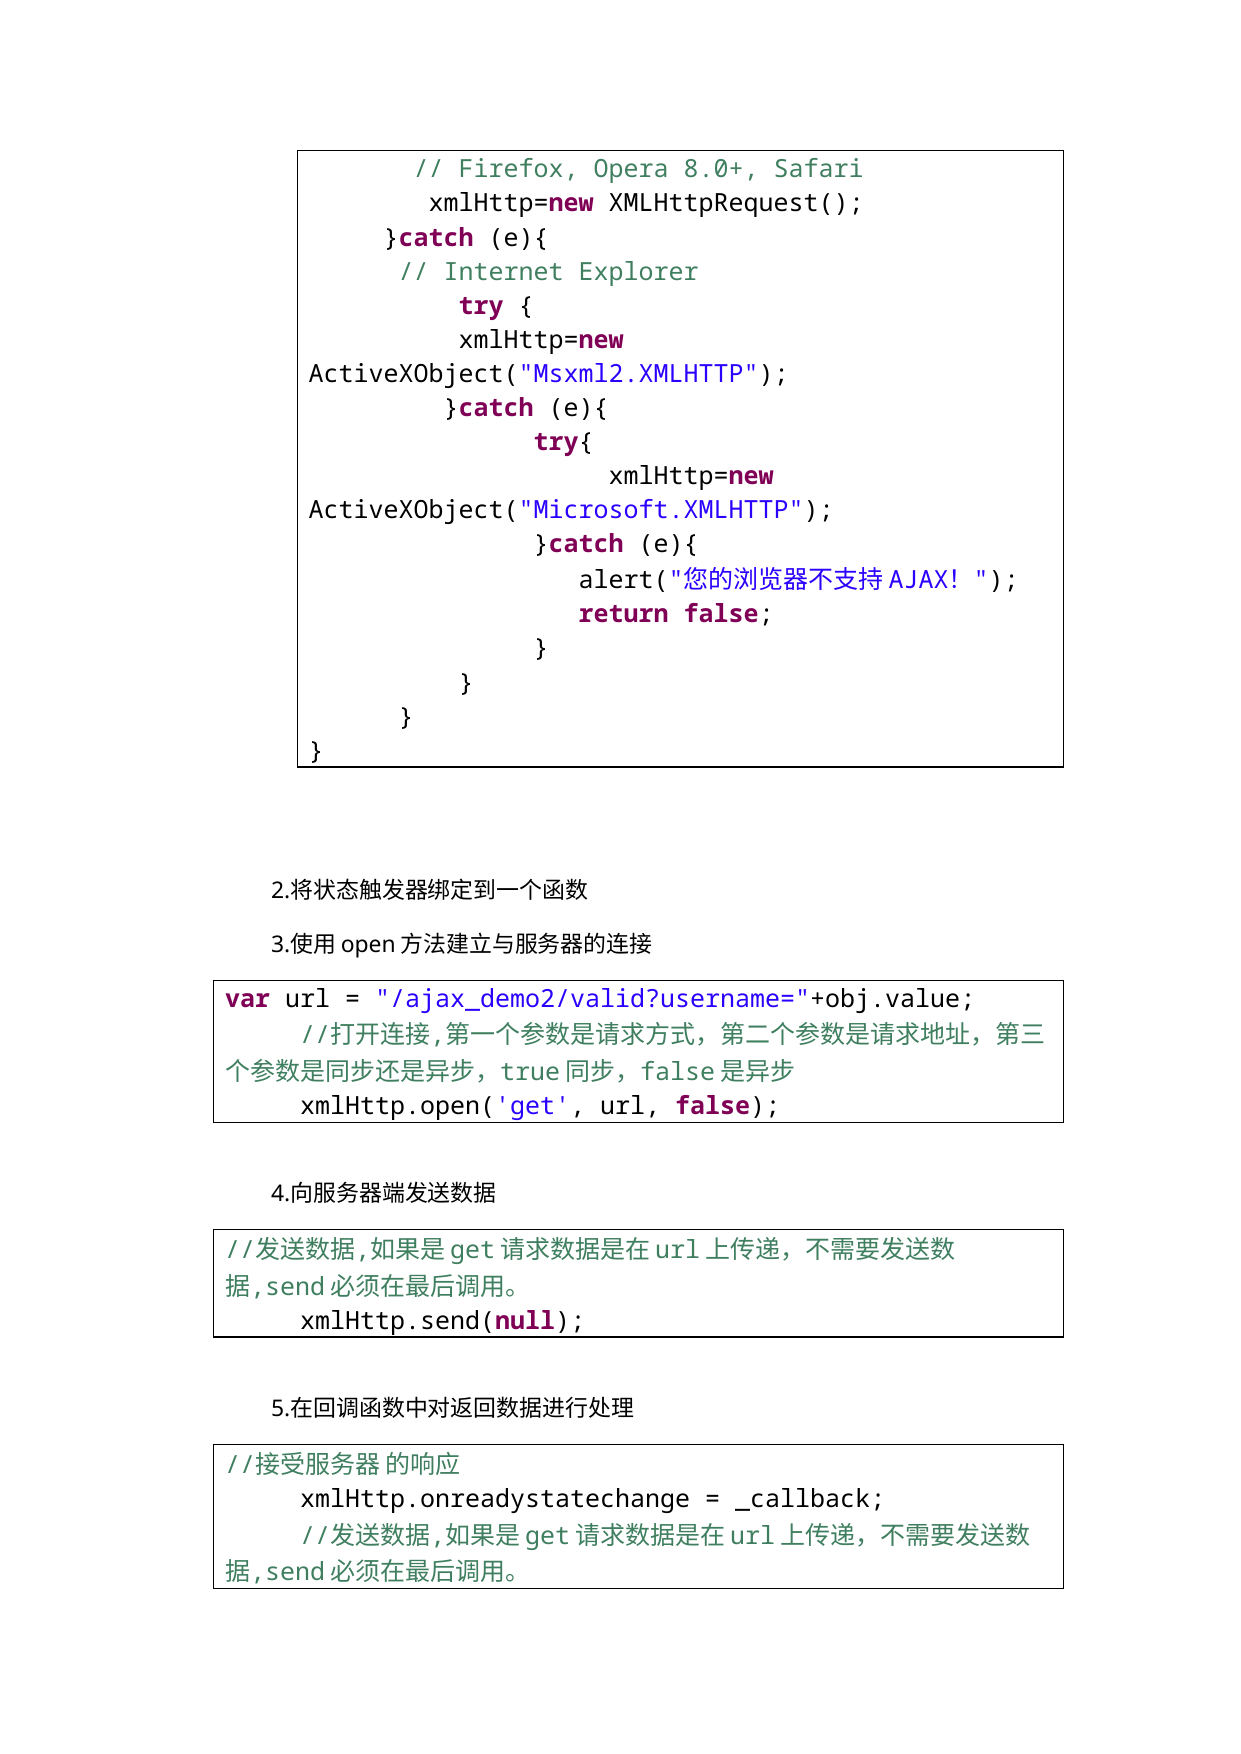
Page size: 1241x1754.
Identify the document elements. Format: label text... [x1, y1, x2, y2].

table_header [214, 1445, 1063, 1588]
list 4.向服务器端发送数据 [225, 1175, 1053, 1208]
list 2.将状态触发器绑定到一个函数 [225, 872, 1053, 905]
list 5.在回调函数中对返回数据进行处理 [225, 1389, 1053, 1423]
table_header //发送数据,如果是get请求数据是在url上传递，不需要发送数据,send必须在最后调用。 xmlHttp.send(null); [214, 1230, 1063, 1336]
table_header var url = "/ajax_demo2/valid?username="+obj.value; //打开连接,第一个参数是请求方式，第二个参数是请求地址，第三个参数是同步还是异步，true同步，false是异步 xmlHttp.open('get', url, false); [214, 981, 1063, 1122]
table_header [298, 151, 1063, 766]
list 3.使用open方法建立与服务器的连接 [225, 926, 1053, 959]
